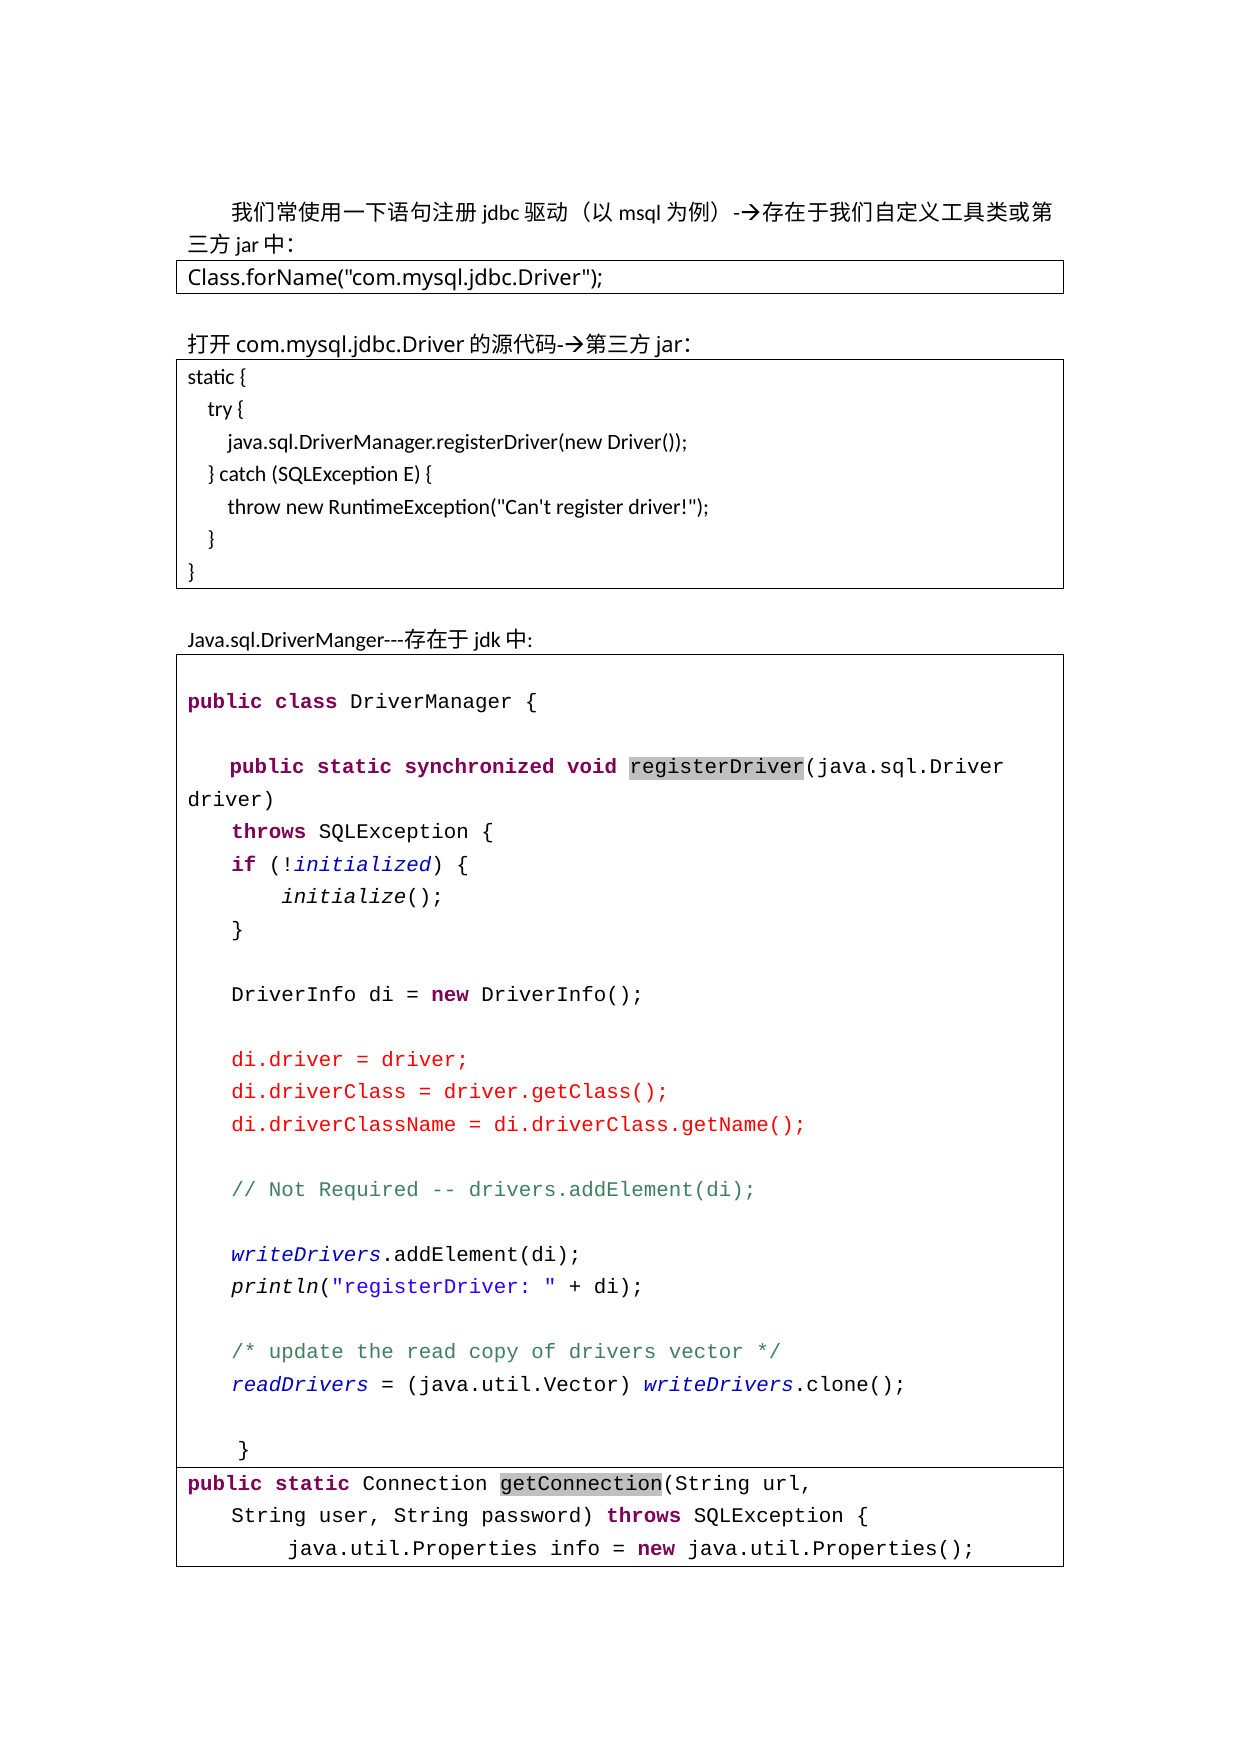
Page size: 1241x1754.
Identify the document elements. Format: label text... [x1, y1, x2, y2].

text 打开com.mysql.jdbc.Driver的源代码-第三方jar： [683, 327, 1053, 359]
table_header Class.forName("com.mysql.jdbc.Driver"); [177, 261, 1063, 293]
table_header static { try { java.sql.DriverManager.registerDriver(new Driver()); } catch (SQLException E) { throw new RuntimeException("Can't register driver!"); } } [177, 360, 1063, 588]
text Java.sql.DriverManger---存在于jdk中: [187, 621, 1053, 654]
text 我们常使用一下语句注册jdbc驱动（以msql为例）-存在于我们自定义工具类或第三方jar中： [187, 194, 1053, 259]
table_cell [177, 1468, 1063, 1566]
table_header public class DriverManager { public static synchronized void registerDriver(java.sql.Driver driver) throws SQLException { if (!initialized) { initialize(); } DriverInfo di = new DriverInfo(); di.driver = driver; di.driverClass = driver.getClass(); di.driverClassName = di.driverClass.getName(); // Not Required -- drivers.addElement(di); writeDrivers.addElement(di); println("registerDriver: " + di); /* update the read copy of drivers vector */ readDrivers = (java.util.Vector) writeDrivers.clone(); } [177, 655, 1063, 1467]
